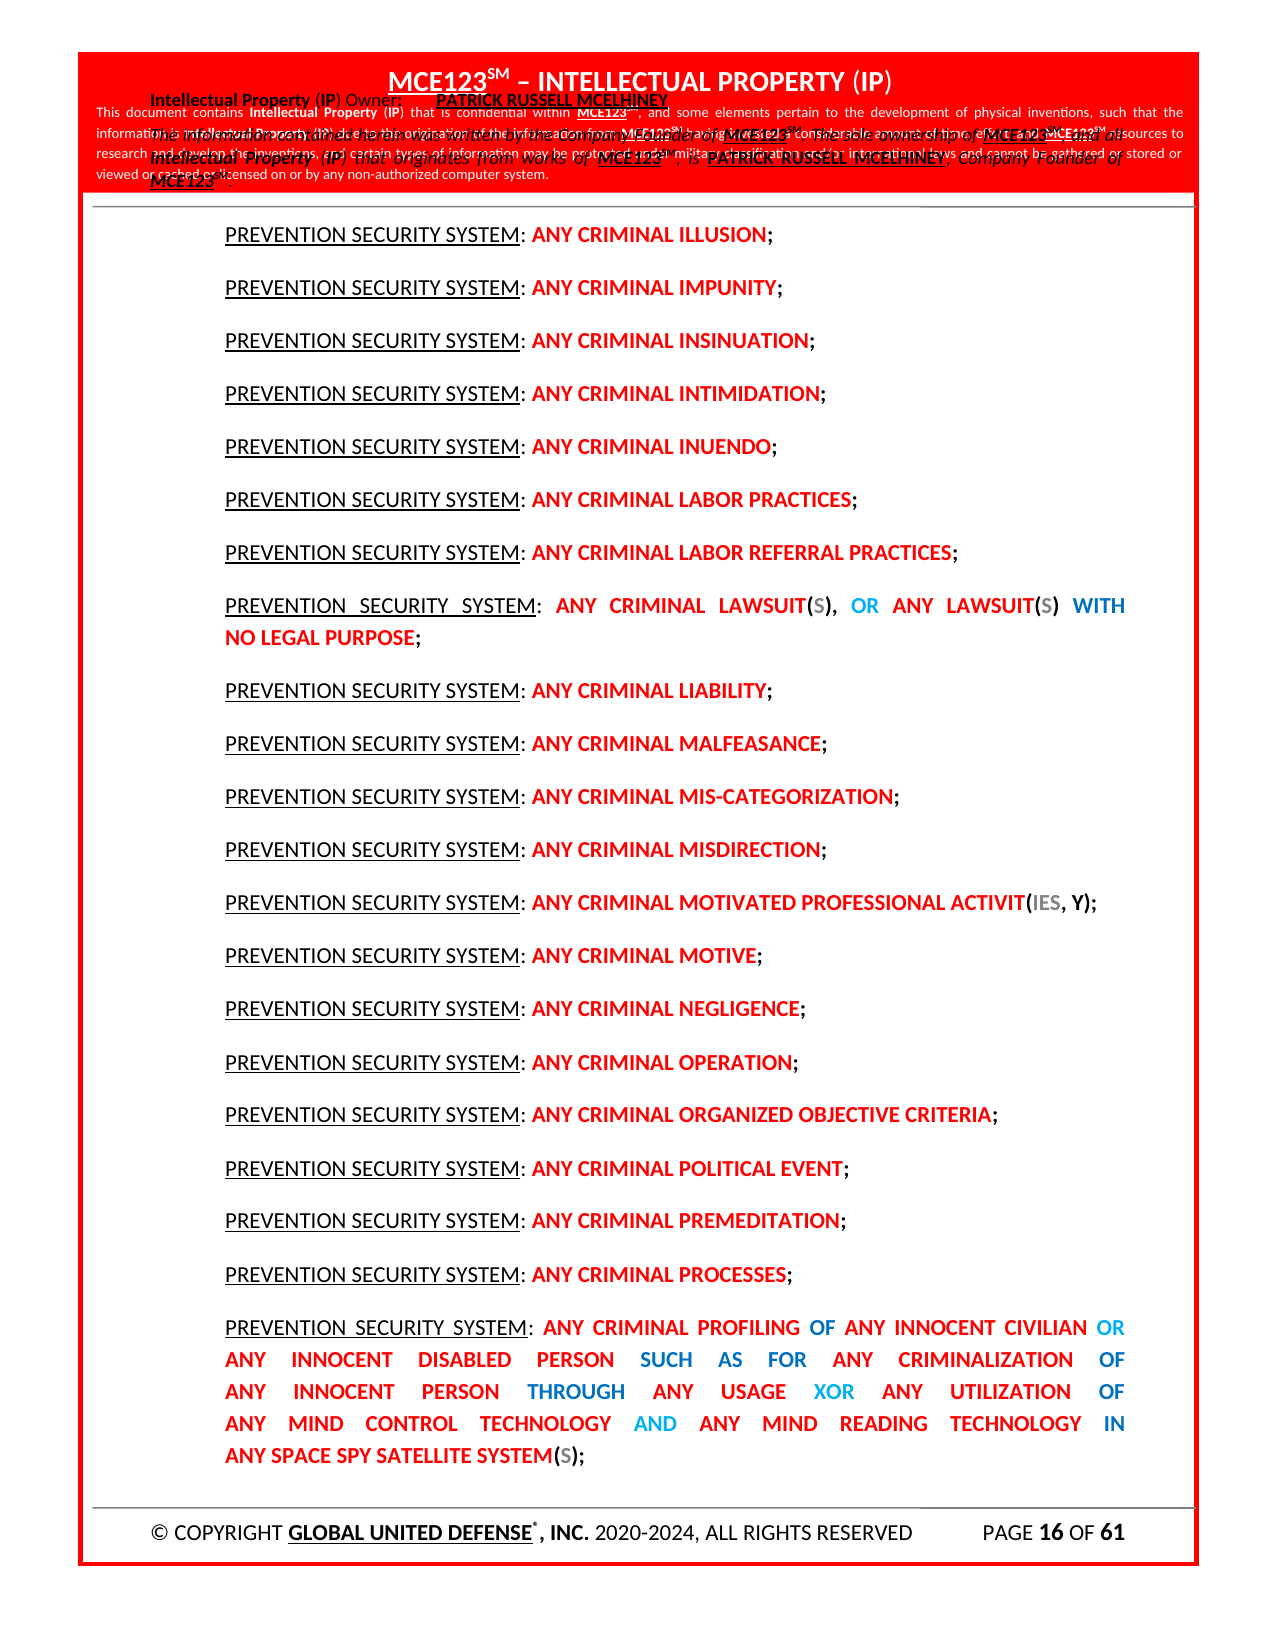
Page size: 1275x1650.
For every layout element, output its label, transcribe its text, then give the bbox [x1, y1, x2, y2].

text PREVENTION SECURITY SYSTEM: ANY CRIMINAL NEGLIGENCE; [225, 994, 1125, 1023]
text PREVENTION SECURITY SYSTEM: ANY CRIMINAL MISDIRECTION; [225, 836, 1125, 863]
text PREVENTION SECURITY SYSTEM: ANY CRIMINAL LAWSUIT(S), OR ANY LAWSUIT(S) WITH NO LEGAL PURPOSE; [225, 591, 1125, 651]
text PREVENTION SECURITY SYSTEM: ANY CRIMINAL ORGANIZED OBJECTIVE CRITERIA; [225, 1101, 1125, 1129]
text PREVENTION SECURITY SYSTEM: ANY CRIMINAL PROCESSES; [225, 1260, 1125, 1288]
text PREVENTION SECURITY SYSTEM: ANY CRIMINAL LIABILITY; [225, 676, 1125, 704]
text PREVENTION SECURITY SYSTEM: ANY CRIMINAL INUENDO; [225, 432, 1125, 460]
text PREVENTION SECURITY SYSTEM: ANY CRIMINAL IMPUNITY; [225, 273, 1125, 301]
text PREVENTION SECURITY SYSTEM: ANY CRIMINAL MALFEASANCE; [225, 729, 1125, 757]
text PREVENTION SECURITY SYSTEM: ANY CRIMINAL PROFILING OF ANY INNOCENT CIVILIAN OR ANY INNOCENT DISABLED PERSON SUCH AS FOR ANY CRIMINALIZATION OF ANY INNOCENT PERSON THROUGH ANY USAGE XOR ANY UTILIZATION OF ANY MIND CONTROL TECHNOLOGY AND ANY MIND READING TECHNOLOGY IN ANY SPACE SPY SATELLITE SYSTEM(S); [225, 1313, 1125, 1469]
text PREVENTION SECURITY SYSTEM: ANY CRIMINAL LABOR REFERRAL PRACTICES; [225, 538, 1125, 566]
text PREVENTION SECURITY SYSTEM: ANY CRIMINAL MOTIVATED PROFESSIONAL ACTIVIT(IES, Y); [225, 888, 1125, 917]
text PREVENTION SECURITY SYSTEM: ANY CRIMINAL LABOR PRACTICES; [225, 485, 1125, 513]
text PREVENTION SECURITY SYSTEM: ANY CRIMINAL INTIMIDATION; [225, 379, 1125, 407]
text PREVENTION SECURITY SYSTEM: ANY CRIMINAL ILLUSION; [225, 220, 1125, 248]
text PREVENTION SECURITY SYSTEM: ANY CRIMINAL PREMEDITATION; [225, 1207, 1125, 1235]
text PREVENTION SECURITY SYSTEM: ANY CRIMINAL POLITICAL EVENT; [225, 1154, 1125, 1182]
text PREVENTION SECURITY SYSTEM: ANY CRIMINAL INSINUATION; [225, 326, 1125, 354]
text PREVENTION SECURITY SYSTEM: ANY CRIMINAL OPERATION; [225, 1048, 1125, 1076]
text PREVENTION SECURITY SYSTEM: ANY CRIMINAL MOTIVE; [225, 942, 1125, 969]
text PREVENTION SECURITY SYSTEM: ANY CRIMINAL MIS-CATEGORIZATION; [225, 782, 1125, 811]
